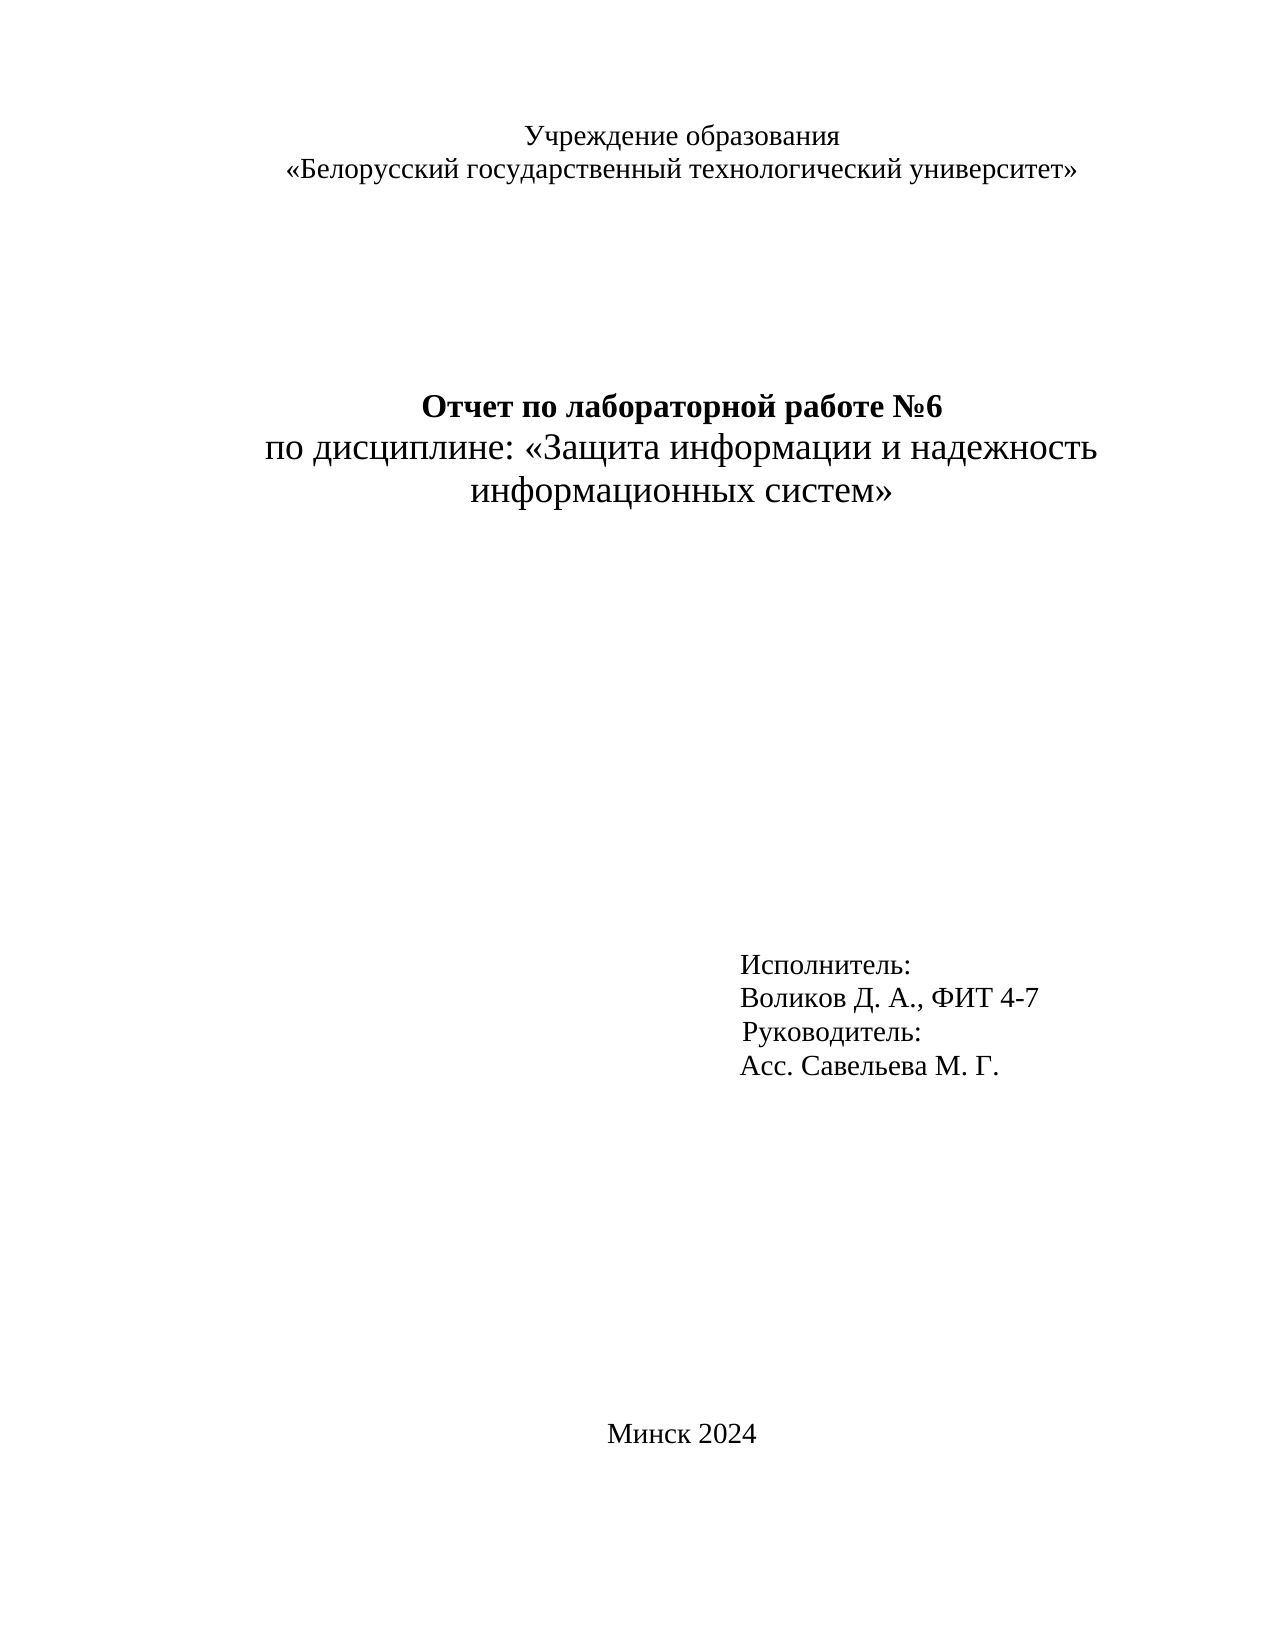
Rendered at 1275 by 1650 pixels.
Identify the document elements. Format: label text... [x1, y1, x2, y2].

text по дисциплине: «Защита информации и надежность информационных систем» [177, 425, 1186, 511]
text Исполнитель: [740, 947, 1186, 981]
text Руководитель: [402, 1014, 1186, 1048]
text Учреждение образования [177, 118, 1186, 152]
text Воликов Д. А., ФИТ 4-7 [740, 981, 1186, 1014]
text Минск 2024 [177, 1417, 1186, 1450]
text Отчет по лабораторной работе №6 [177, 386, 1186, 425]
text «Белорусский государственный технологический университет» [177, 152, 1186, 185]
text Асс. Савельева М. Г. [477, 1048, 1186, 1081]
